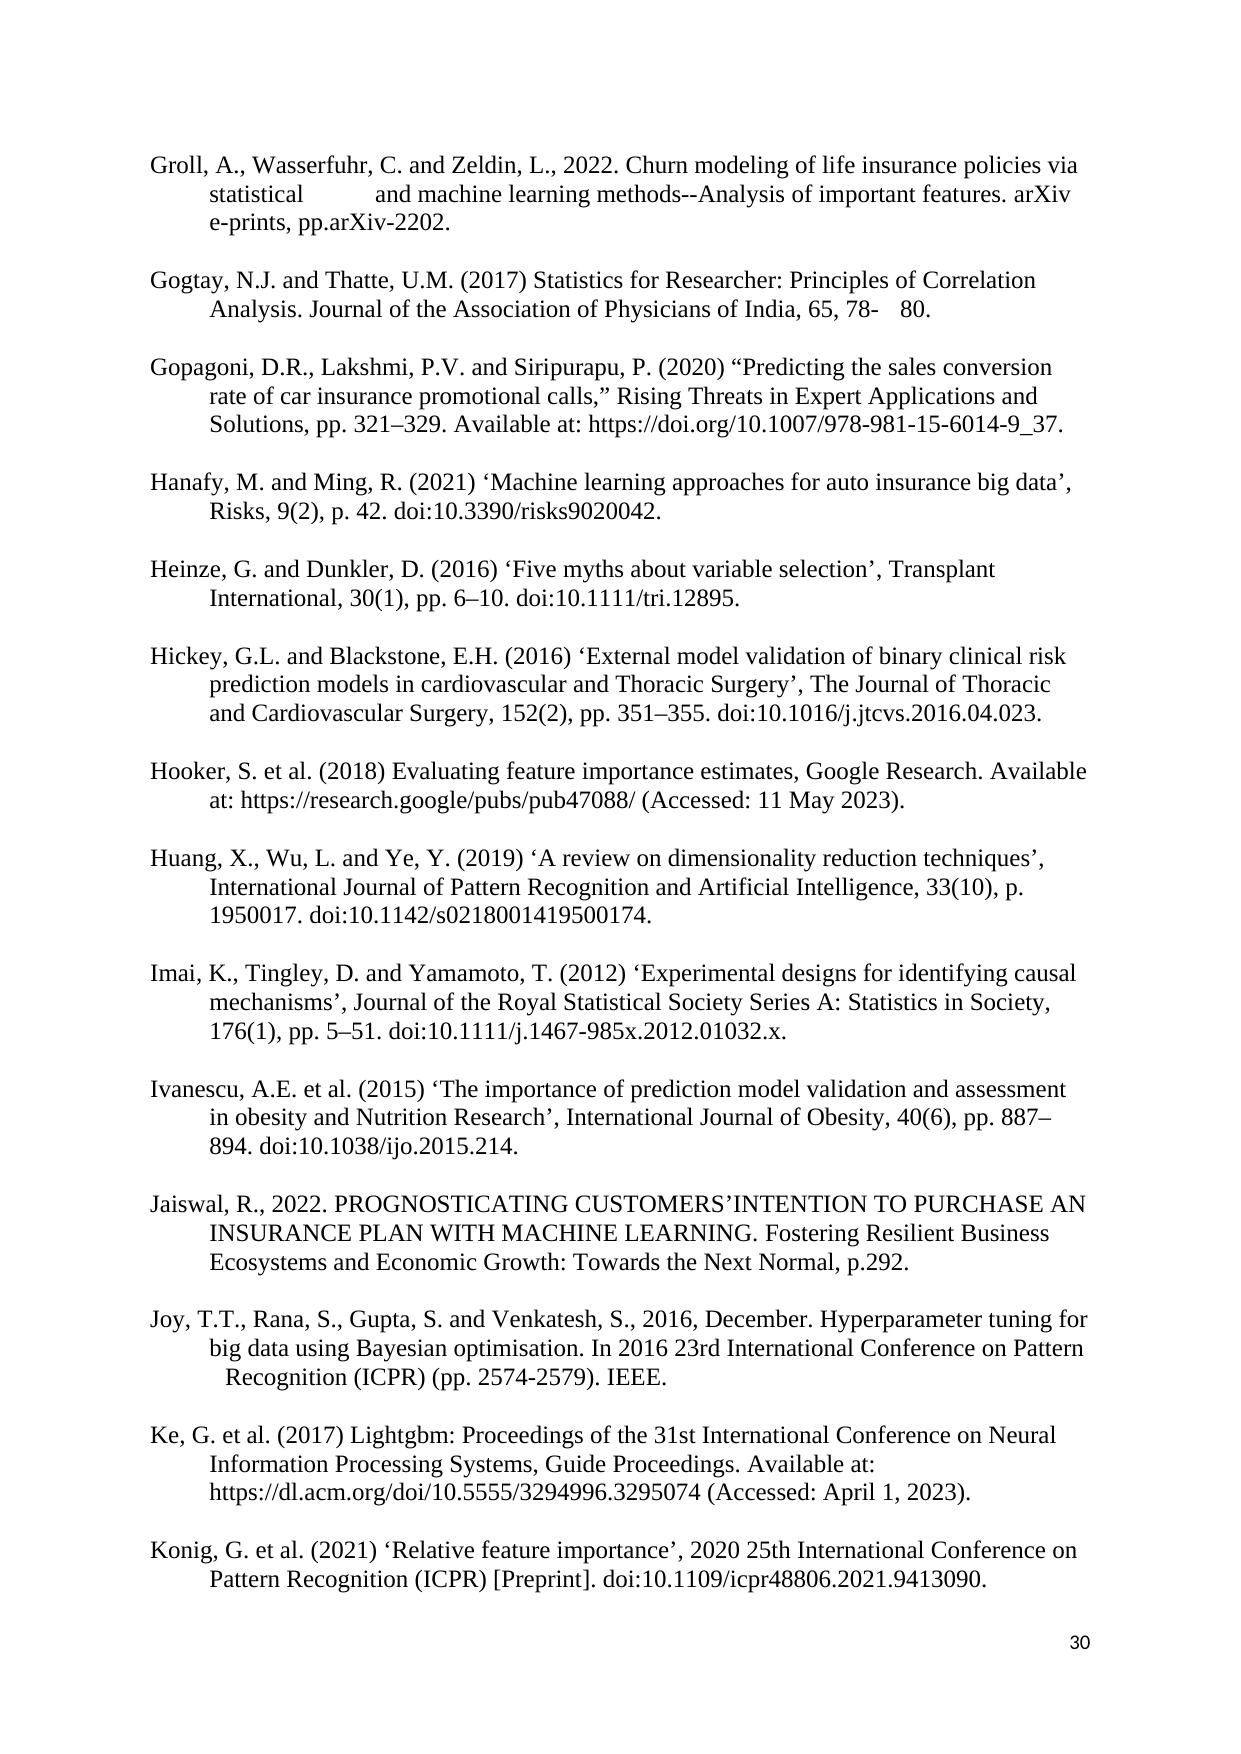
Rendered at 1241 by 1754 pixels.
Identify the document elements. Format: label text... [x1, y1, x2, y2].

text Heinze, G. and Dunkler, D. (2016) ‘Five myths about variable selection’, Transplant International, 30(1), pp. 6–10. doi:10.1111/tri.12895. [150, 554, 1090, 612]
text Konig, G. et al. (2021) ‘Relative feature importance’, 2020 25th International Conference on Pattern Recognition (ICPR) [Preprint]. doi:10.1109/icpr48806.2021.9413090. [150, 1535, 1090, 1593]
text Ivanescu, A.E. et al. (2015) ‘The importance of prediction model validation and assessment in obesity and Nutrition Research’, International Journal of Obesity, 40(6), pp. 887–894. doi:10.1038/ijo.2015.214. [150, 1074, 1090, 1160]
text Hooker, S. et al. (2018) Evaluating feature importance estimates, Google Research. Available at: https://research.google/pubs/pub47088/ (Accessed: 11 May 2023). [150, 756, 1090, 814]
text Groll, A., Wasserfuhr, C. and Zeldin, L., 2022. Churn modeling of life insurance policies via statistical and machine learning methods--Analysis of important features. arXiv e-prints, pp.arXiv-2202. [150, 150, 1090, 236]
text Hickey, G.L. and Blackstone, E.H. (2016) ‘External model validation of binary clinical risk prediction models in cardiovascular and Thoracic Surgery’, The Journal of Thoracic and Cardiovascular Surgery, 152(2), pp. 351–355. doi:10.1016/j.jtcvs.2016.04.023. [150, 641, 1090, 727]
text Joy, T.T., Rana, S., Gupta, S. and Venkatesh, S., 2016, December. Hyperparameter tuning for big data using Bayesian optimisation. In 2016 23rd International Conference on Pattern Recognition (ICPR) (pp. 2574-2579). IEEE. [150, 1304, 1090, 1391]
text Hanafy, M. and Ming, R. (2021) ‘Machine learning approaches for auto insurance big data’, Risks, 9(2), p. 42. doi:10.3390/risks9020042. [150, 467, 1090, 525]
text Huang, X., Wu, L. and Ye, Y. (2019) ‘A review on dimensionality reduction techniques’, International Journal of Pattern Recognition and Artificial Intelligence, 33(10), p. 1950017. doi:10.1142/s0218001419500174. [150, 843, 1090, 929]
text Ke, G. et al. (2017) Lightgbm: Proceedings of the 31st International Conference on Neural Information Processing Systems, Guide Proceedings. Available at: https://dl.acm.org/doi/10.5555/3294996.3295074 (Accessed: April 1, 2023). [150, 1420, 1090, 1506]
text Imai, K., Tingley, D. and Yamamoto, T. (2012) ‘Experimental designs for identifying causal mechanisms’, Journal of the Royal Statistical Society Series A: Statistics in Society, 176(1), pp. 5–51. doi:10.1111/j.1467-985x.2012.01032.x. [150, 958, 1090, 1044]
text Jaiswal, R., 2022. PROGNOSTICATING CUSTOMERS’INTENTION TO PURCHASE AN INSURANCE PLAN WITH MACHINE LEARNING. Fostering Resilient Business Ecosystems and Economic Growth: Towards the Next Normal, p.292. [150, 1189, 1090, 1275]
text Gogtay, N.J. and Thatte, U.M. (2017) Statistics for Researcher: Principles of Correlation Analysis. Journal of the Association of Physicians of India, 65, 78- 80. [150, 265, 1090, 323]
text Gopagoni, D.R., Lakshmi, P.V. and Siripurapu, P. (2020) “Predicting the sales conversion rate of car insurance promotional calls,” Rising Threats in Expert Applications and Solutions, pp. 321–329. Available at: https://doi.org/10.1007/978-981-15-6014-9_37. [150, 352, 1090, 438]
